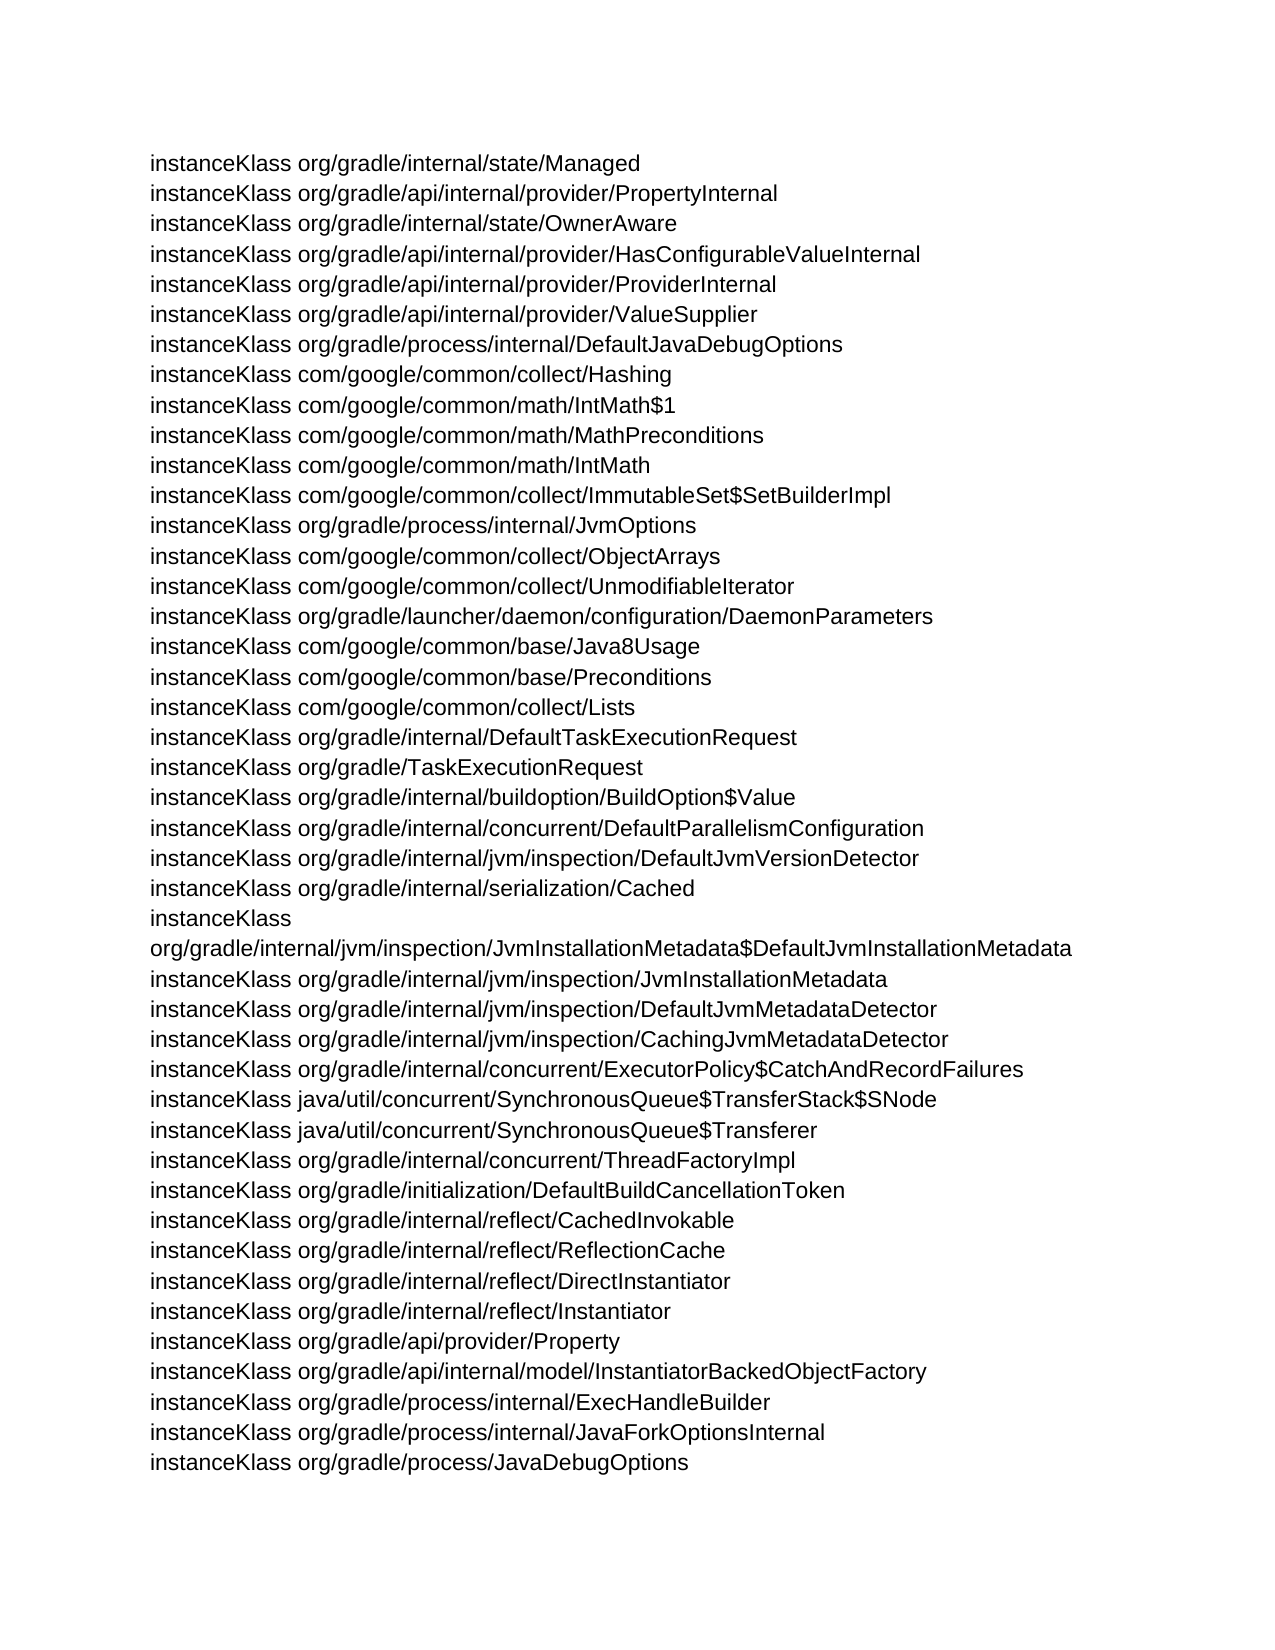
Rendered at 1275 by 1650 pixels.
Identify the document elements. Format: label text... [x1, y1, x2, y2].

text instanceKlass org/gradle/process/internal/ExecHandleBuilder [150, 1388, 1125, 1415]
text instanceKlass com/google/common/base/Java8Usage [150, 633, 1125, 660]
text instanceKlass org/gradle/internal/concurrent/ExecutorPolicy$CatchAndRecordFailures [150, 1056, 1125, 1083]
text instanceKlass org/gradle/process/internal/JavaForkOptionsInternal [150, 1419, 1125, 1445]
text instanceKlass com/google/common/collect/Lists [150, 694, 1125, 720]
text instanceKlass com/google/common/math/IntMath$1 [150, 392, 1125, 418]
text instanceKlass org/gradle/api/internal/model/InstantiatorBackedObjectFactory [150, 1358, 1125, 1385]
text instanceKlass org/gradle/api/internal/provider/PropertyInternal [150, 180, 1125, 207]
text instanceKlass org/gradle/api/internal/provider/ValueSupplier [150, 301, 1125, 327]
text instanceKlass org/gradle/TaskExecutionRequest [150, 754, 1125, 781]
text instanceKlass org/gradle/internal/reflect/ReflectionCache [150, 1237, 1125, 1264]
text instanceKlass java/util/concurrent/SynchronousQueue$TransferStack$SNode [150, 1086, 1125, 1113]
text instanceKlass org/gradle/process/JavaDebugOptions [150, 1449, 1125, 1475]
text instanceKlass org/gradle/internal/state/OwnerAware [150, 210, 1125, 237]
text instanceKlass com/google/common/base/Preconditions [150, 663, 1125, 690]
text instanceKlass org/gradle/api/internal/provider/HasConfigurableValueInternal [150, 241, 1125, 267]
text instanceKlass org/gradle/internal/jvm/inspection/JvmInstallationMetadata$DefaultJvmInstallationMetadata [150, 905, 1125, 962]
text instanceKlass org/gradle/internal/reflect/Instantiator [150, 1298, 1125, 1324]
text instanceKlass org/gradle/internal/buildoption/BuildOption$Value [150, 784, 1125, 811]
text instanceKlass org/gradle/internal/jvm/inspection/JvmInstallationMetadata [150, 966, 1125, 992]
text instanceKlass org/gradle/initialization/DefaultBuildCancellationToken [150, 1177, 1125, 1203]
text instanceKlass org/gradle/internal/reflect/DirectInstantiator [150, 1268, 1125, 1294]
text instanceKlass org/gradle/process/internal/DefaultJavaDebugOptions [150, 331, 1125, 358]
text instanceKlass com/google/common/math/MathPreconditions [150, 422, 1125, 448]
text instanceKlass org/gradle/internal/jvm/inspection/DefaultJvmVersionDetector [150, 845, 1125, 871]
text instanceKlass org/gradle/internal/DefaultTaskExecutionRequest [150, 724, 1125, 750]
text instanceKlass org/gradle/internal/jvm/inspection/DefaultJvmMetadataDetector [150, 996, 1125, 1022]
text instanceKlass com/google/common/collect/ImmutableSet$SetBuilderImpl [150, 482, 1125, 509]
text instanceKlass org/gradle/internal/reflect/CachedInvokable [150, 1207, 1125, 1234]
text instanceKlass java/util/concurrent/SynchronousQueue$Transferer [150, 1117, 1125, 1143]
text instanceKlass com/google/common/math/IntMath [150, 452, 1125, 478]
text instanceKlass org/gradle/api/provider/Property [150, 1328, 1125, 1354]
text instanceKlass org/gradle/internal/concurrent/DefaultParallelismConfiguration [150, 814, 1125, 841]
text instanceKlass com/google/common/collect/UnmodifiableIterator [150, 573, 1125, 599]
text instanceKlass org/gradle/internal/serialization/Cached [150, 875, 1125, 901]
text instanceKlass org/gradle/internal/state/Managed [150, 150, 1125, 176]
text instanceKlass com/google/common/collect/Hashing [150, 361, 1125, 388]
text instanceKlass org/gradle/internal/concurrent/ThreadFactoryImpl [150, 1147, 1125, 1173]
text instanceKlass org/gradle/process/internal/JvmOptions [150, 512, 1125, 539]
text instanceKlass org/gradle/api/internal/provider/ProviderInternal [150, 271, 1125, 297]
text instanceKlass org/gradle/launcher/daemon/configuration/DaemonParameters [150, 603, 1125, 629]
text instanceKlass org/gradle/internal/jvm/inspection/CachingJvmMetadataDetector [150, 1026, 1125, 1052]
text instanceKlass com/google/common/collect/ObjectArrays [150, 543, 1125, 569]
